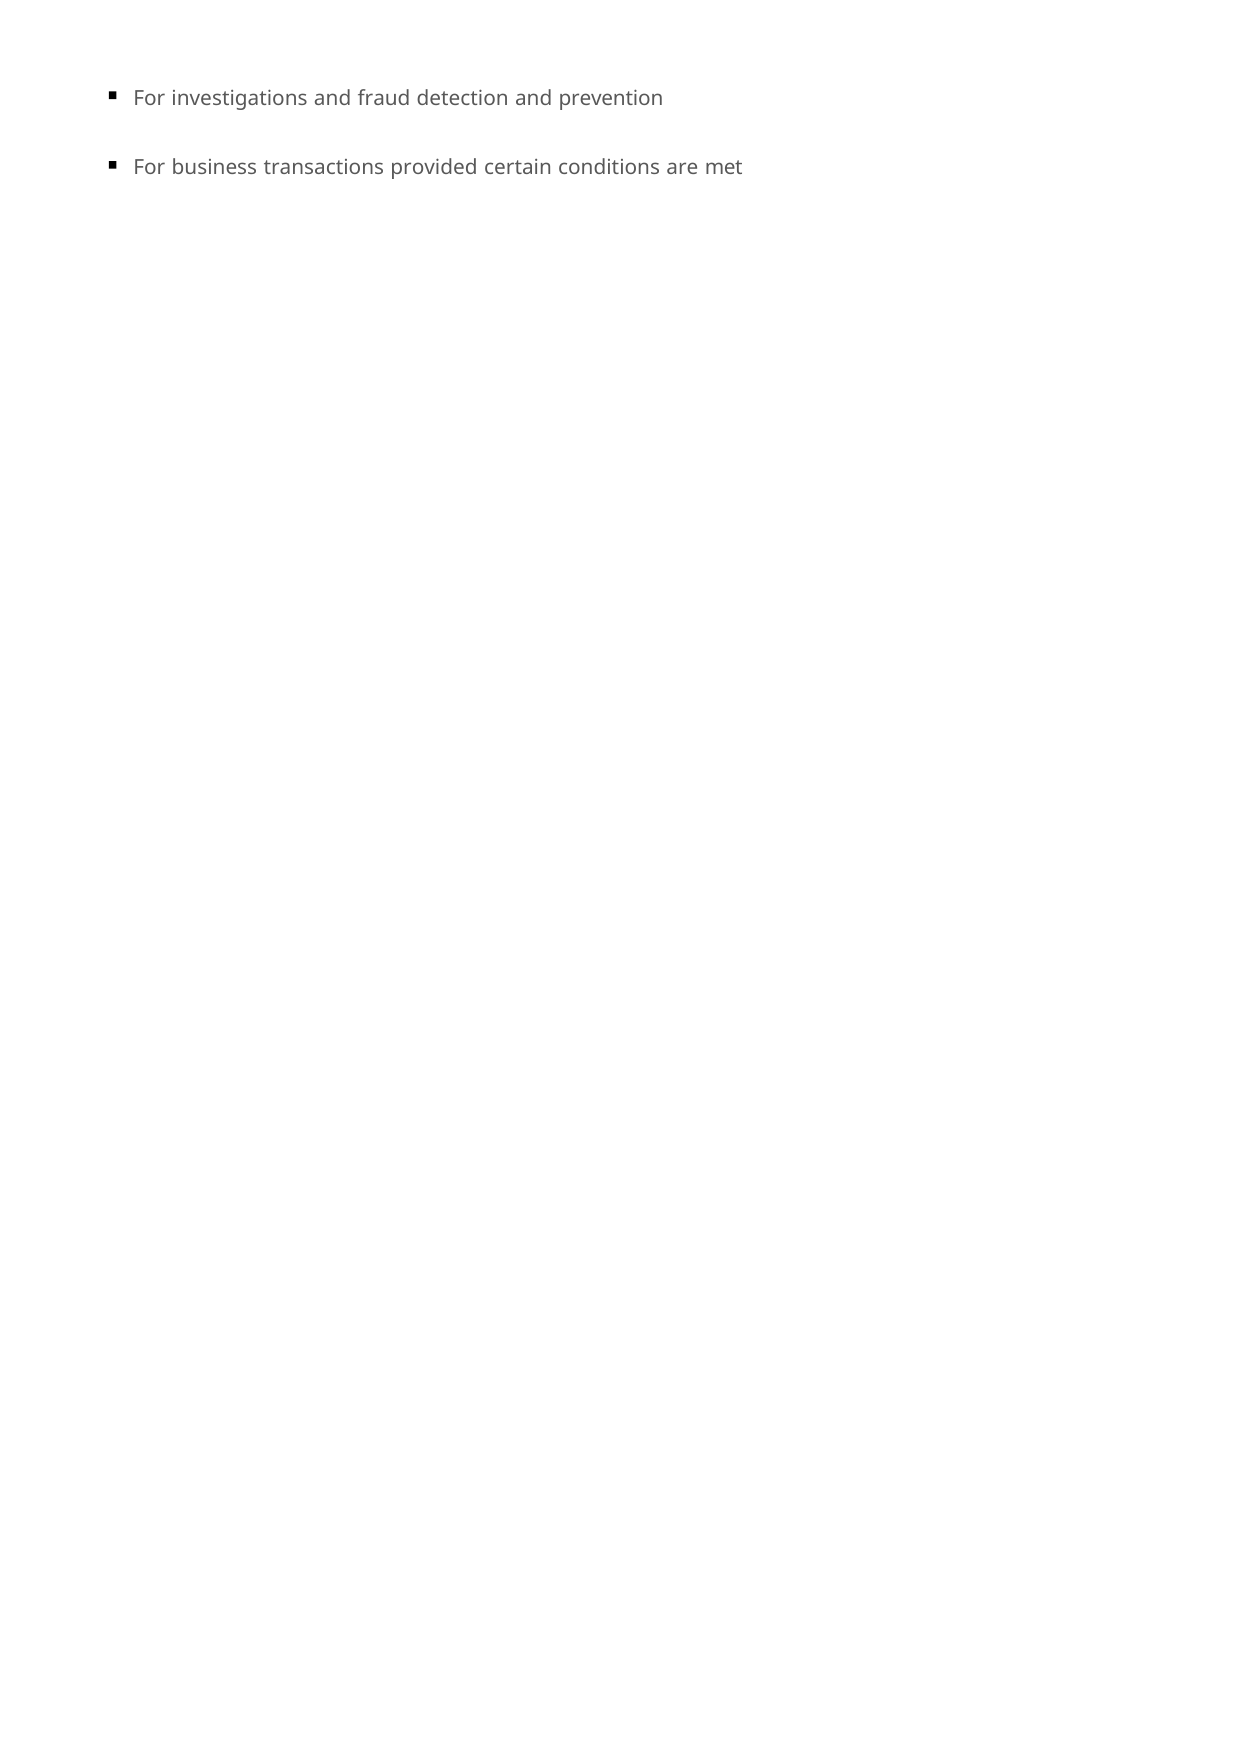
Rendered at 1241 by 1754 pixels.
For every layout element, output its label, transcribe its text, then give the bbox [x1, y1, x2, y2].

text For investigations and fraud detection and prevention [133, 83, 1181, 111]
text For business transactions provided certain conditions are met [133, 152, 1181, 181]
